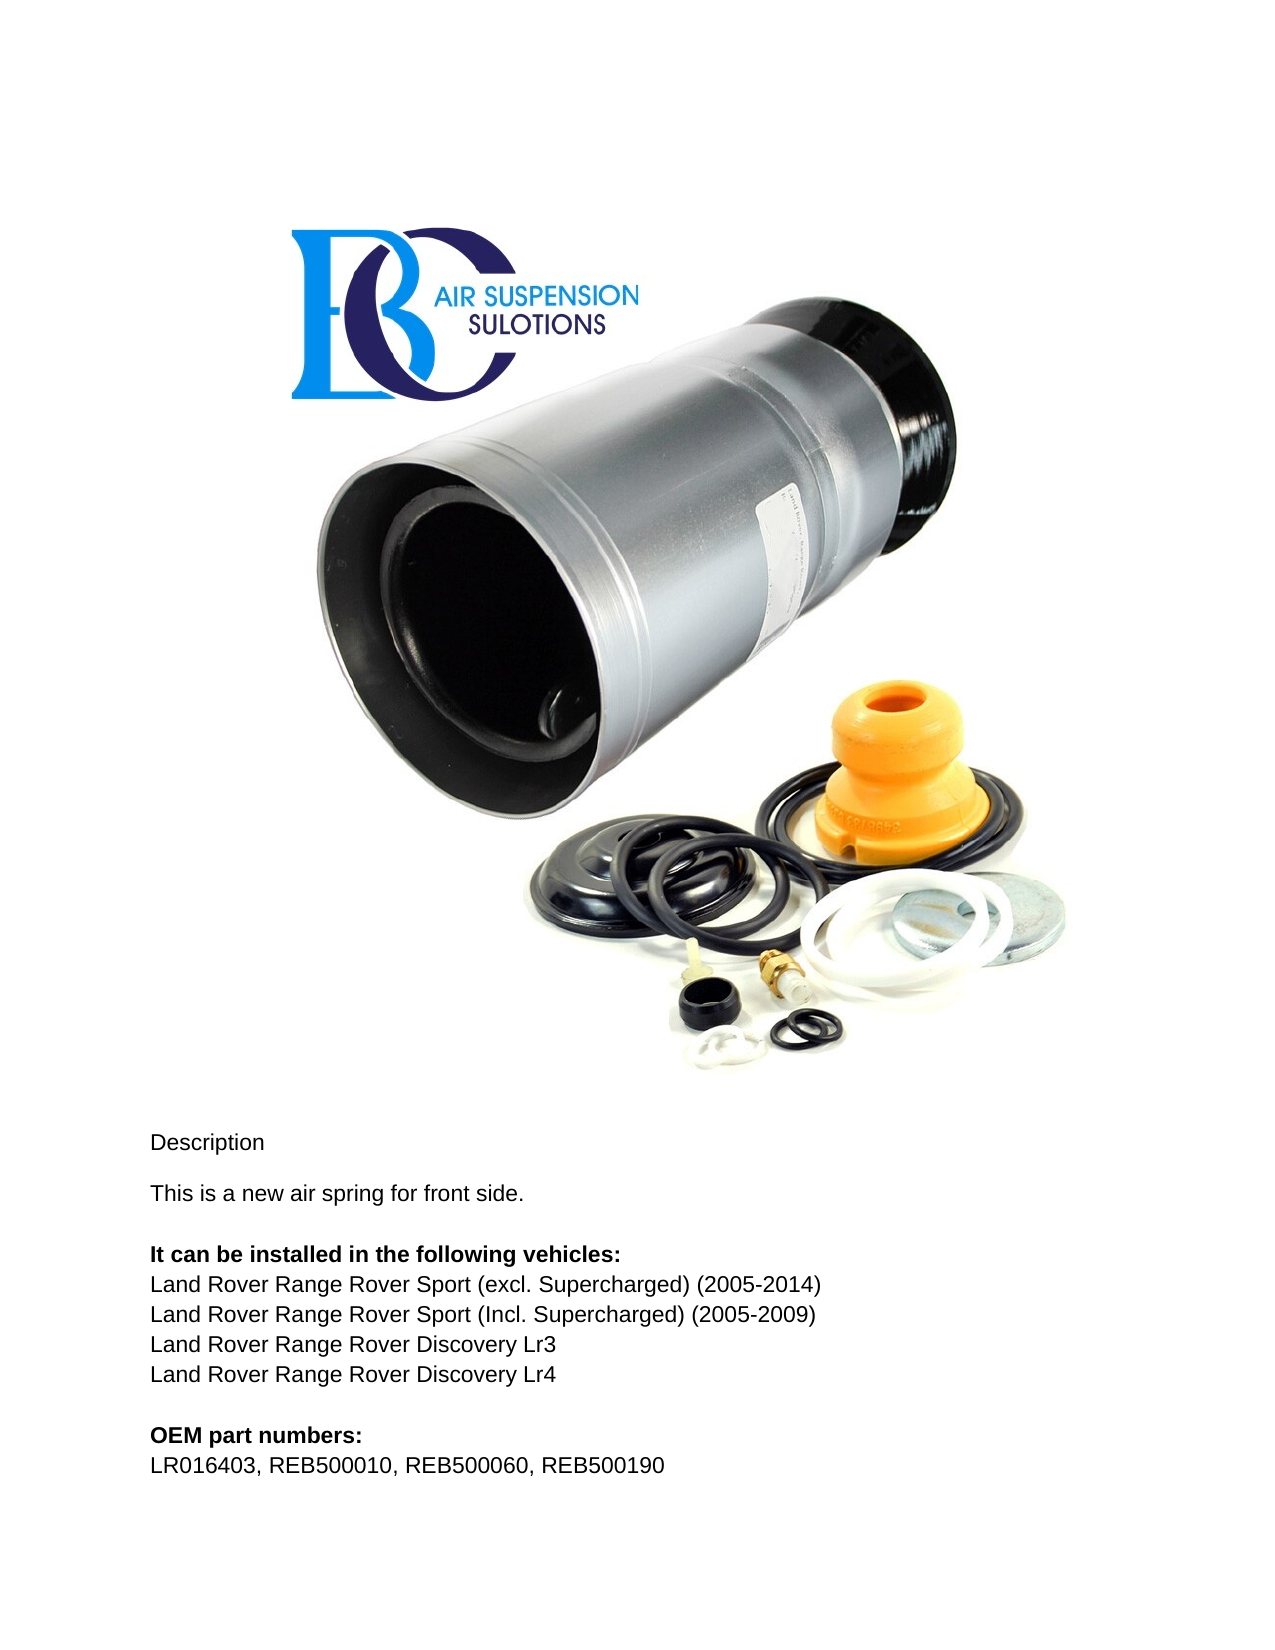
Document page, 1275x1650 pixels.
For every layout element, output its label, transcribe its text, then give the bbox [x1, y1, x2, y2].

text Land Rover Range Rover Sport (excl. Supercharged) (2005-2014) [150, 1271, 1125, 1297]
text Land Rover Range Rover Discovery Lr4 [150, 1361, 1125, 1388]
picture [150, 150, 1125, 1125]
text LR016403, REB500010, REB500060, REB500190 [150, 1452, 1125, 1478]
text Description [150, 1129, 1125, 1155]
text Land Rover Range Rover Discovery Lr3 [150, 1331, 1125, 1358]
text It can be installed in the following vehicles: [150, 1241, 1125, 1267]
text OEM part numbers: [150, 1422, 1125, 1448]
text This is a new air spring for front side. [150, 1180, 1125, 1207]
text Land Rover Range Rover Sport (Incl. Supercharged) (2005-2009) [150, 1301, 1125, 1327]
